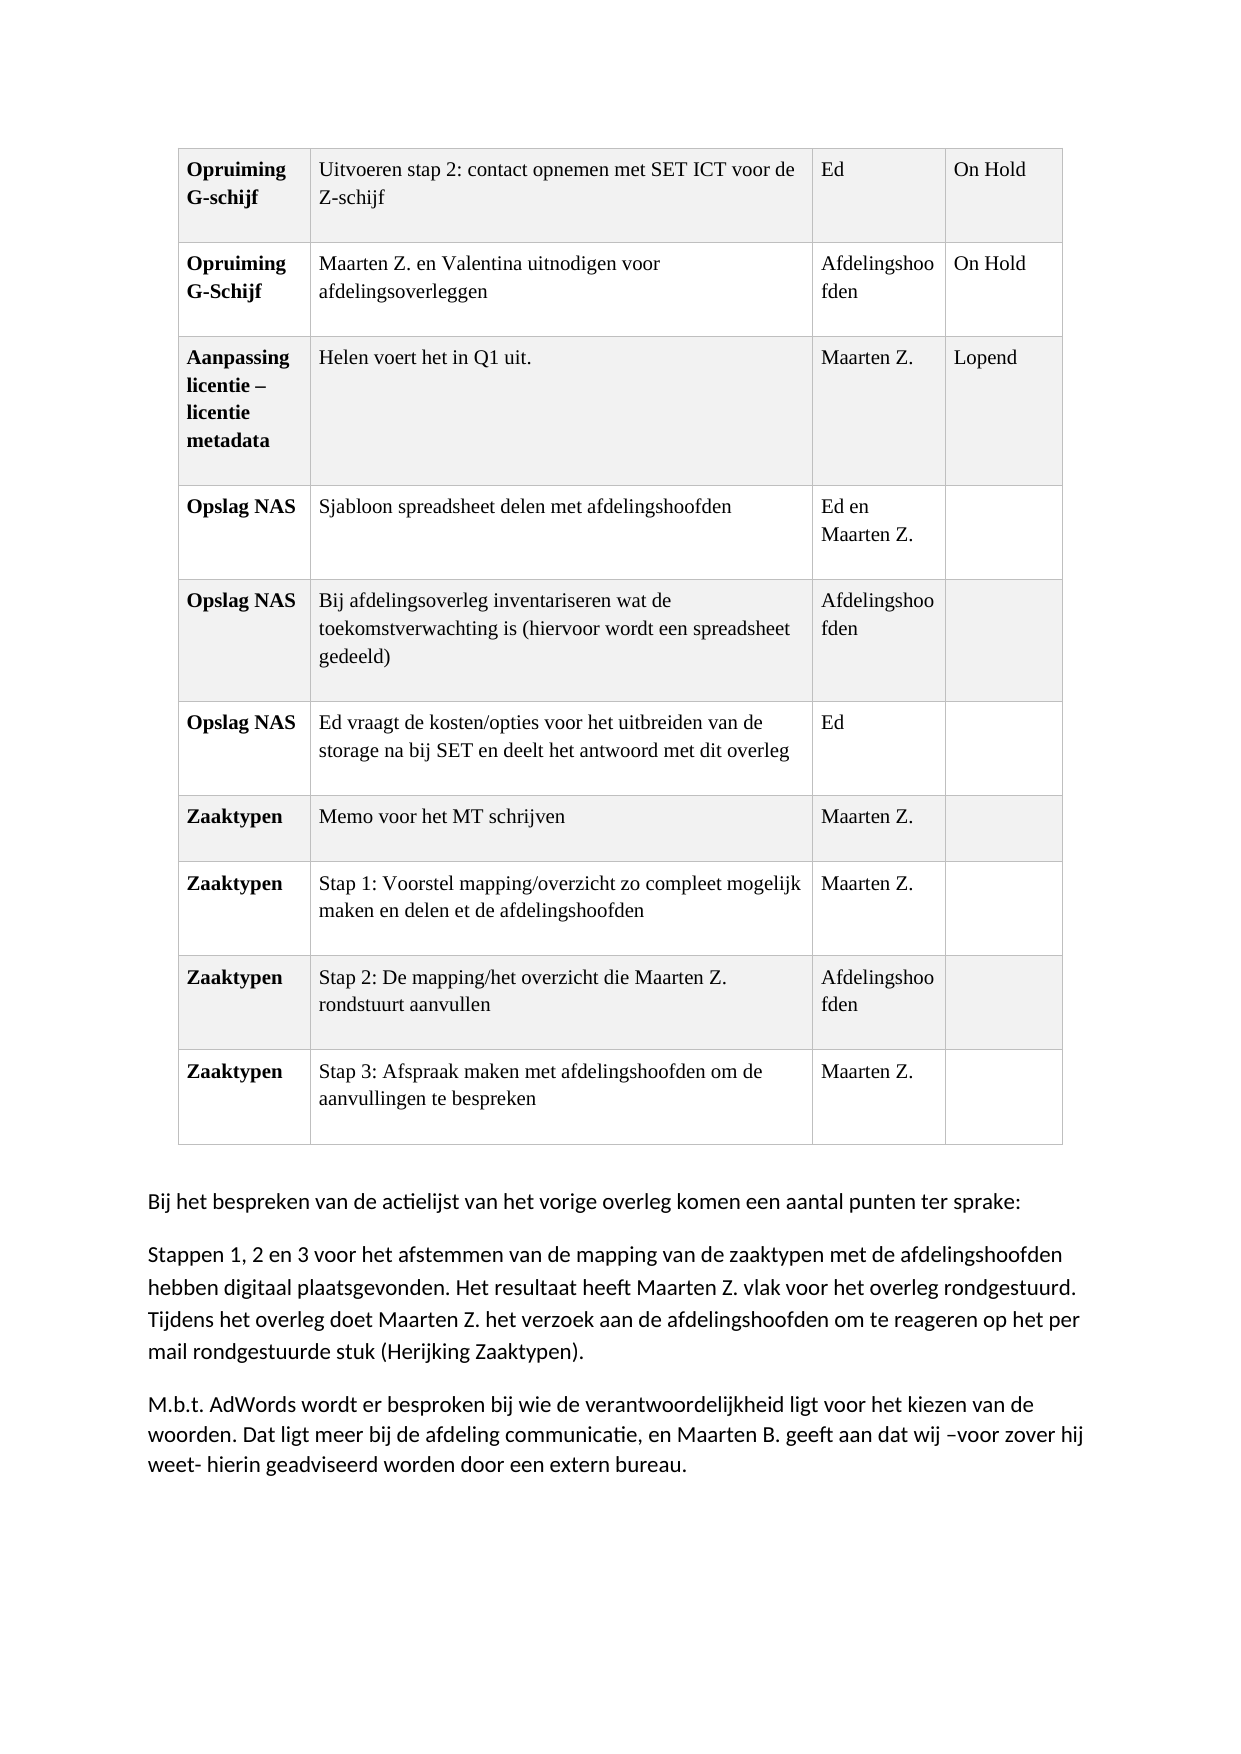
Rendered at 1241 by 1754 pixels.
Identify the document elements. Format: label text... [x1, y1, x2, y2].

table_cell Zaaktypen [179, 862, 310, 955]
table_cell Maarten Z. [813, 796, 945, 861]
table_cell Zaaktypen [179, 956, 310, 1049]
table_cell [946, 486, 1062, 579]
table_cell Lopend [946, 337, 1062, 485]
table_cell Opslag NAS [179, 580, 310, 701]
text M.b.t. AdWords wordt er besproken bij wie de verantwoordelijkheid ligt voor het kiezen van de woorden. Dat ligt meer bij de afdeling communicatie, en Maarten B. geeft aan dat wij –voor zover hij weet- hierin geadviseerd worden door een extern bureau. [148, 1390, 1093, 1478]
table_cell [946, 796, 1062, 861]
table_cell [946, 702, 1062, 795]
table_cell Ed vraagt de kosten/opties voor het uitbreiden van de storage na bij SET en deelt het antwoord met dit overleg [311, 702, 812, 795]
table_cell Uitvoeren stap 2: contact opnemen met SET ICT voor de Z-schijf [311, 149, 812, 242]
table_cell Bij afdelingsoverleg inventariseren wat de toekomstverwachting is (hiervoor wordt een spreadsheet gedeeld) [311, 580, 812, 701]
table_cell Stap 2: De mapping/het overzicht die Maarten Z. rondstuurt aanvullen [311, 956, 812, 1049]
table_cell On Hold [946, 149, 1062, 242]
table_cell Zaaktypen [179, 796, 310, 861]
table_cell Maarten Z. en Valentina uitnodigen voor afdelingsoverleggen [311, 243, 812, 336]
table_cell [946, 956, 1062, 1049]
table_cell Afdelingshoofden [813, 243, 945, 336]
table_cell Aanpassing licentie – licentie metadata [179, 337, 310, 485]
table_cell Afdelingshoofden [813, 580, 945, 701]
table_cell Sjabloon spreadsheet delen met afdelingshoofden [311, 486, 812, 579]
text Bij het bespreken van de actielijst van het vorige overleg komen een aantal punten ter sprake: [148, 1187, 1093, 1216]
table_cell Zaaktypen [179, 1050, 310, 1143]
table_cell Opruiming G-Schijf [179, 243, 310, 336]
table_cell Maarten Z. [813, 862, 945, 955]
table_cell Ed [813, 702, 945, 795]
table_cell [946, 862, 1062, 955]
table_cell Ed [813, 149, 945, 242]
table_cell [946, 580, 1062, 701]
table_cell On Hold [946, 243, 1062, 336]
table_cell Opslag NAS [179, 702, 310, 795]
table_cell [946, 1050, 1062, 1143]
table_cell Stap 3: Afspraak maken met afdelingshoofden om de aanvullingen te bespreken [311, 1050, 812, 1143]
table_cell Afdelingshoofden [813, 956, 945, 1049]
table_cell Ed en Maarten Z. [813, 486, 945, 579]
table_cell Maarten Z. [813, 1050, 945, 1143]
table_cell Opslag NAS [179, 486, 310, 579]
table_cell Maarten Z. [813, 337, 945, 485]
table_cell Opruiming G-schijf [179, 149, 310, 242]
text Stappen 1, 2 en 3 voor het afstemmen van de mapping van de zaaktypen met de afdelingshoofden hebben digitaal plaatsgevonden. Het resultaat heeft Maarten Z. vlak voor het overleg rondgestuurd. Tijdens het overleg doet Maarten Z. het verzoek aan de afdelingshoofden om te reageren op het per mail rondgestuurde stuk (Herijking Zaaktypen). [148, 1241, 1093, 1365]
table_cell Stap 1: Voorstel mapping/overzicht zo compleet mogelijk maken en delen et de afdelingshoofden [311, 862, 812, 955]
table_cell Helen voert het in Q1 uit. [311, 337, 812, 485]
table_cell Memo voor het MT schrijven [311, 796, 812, 861]
